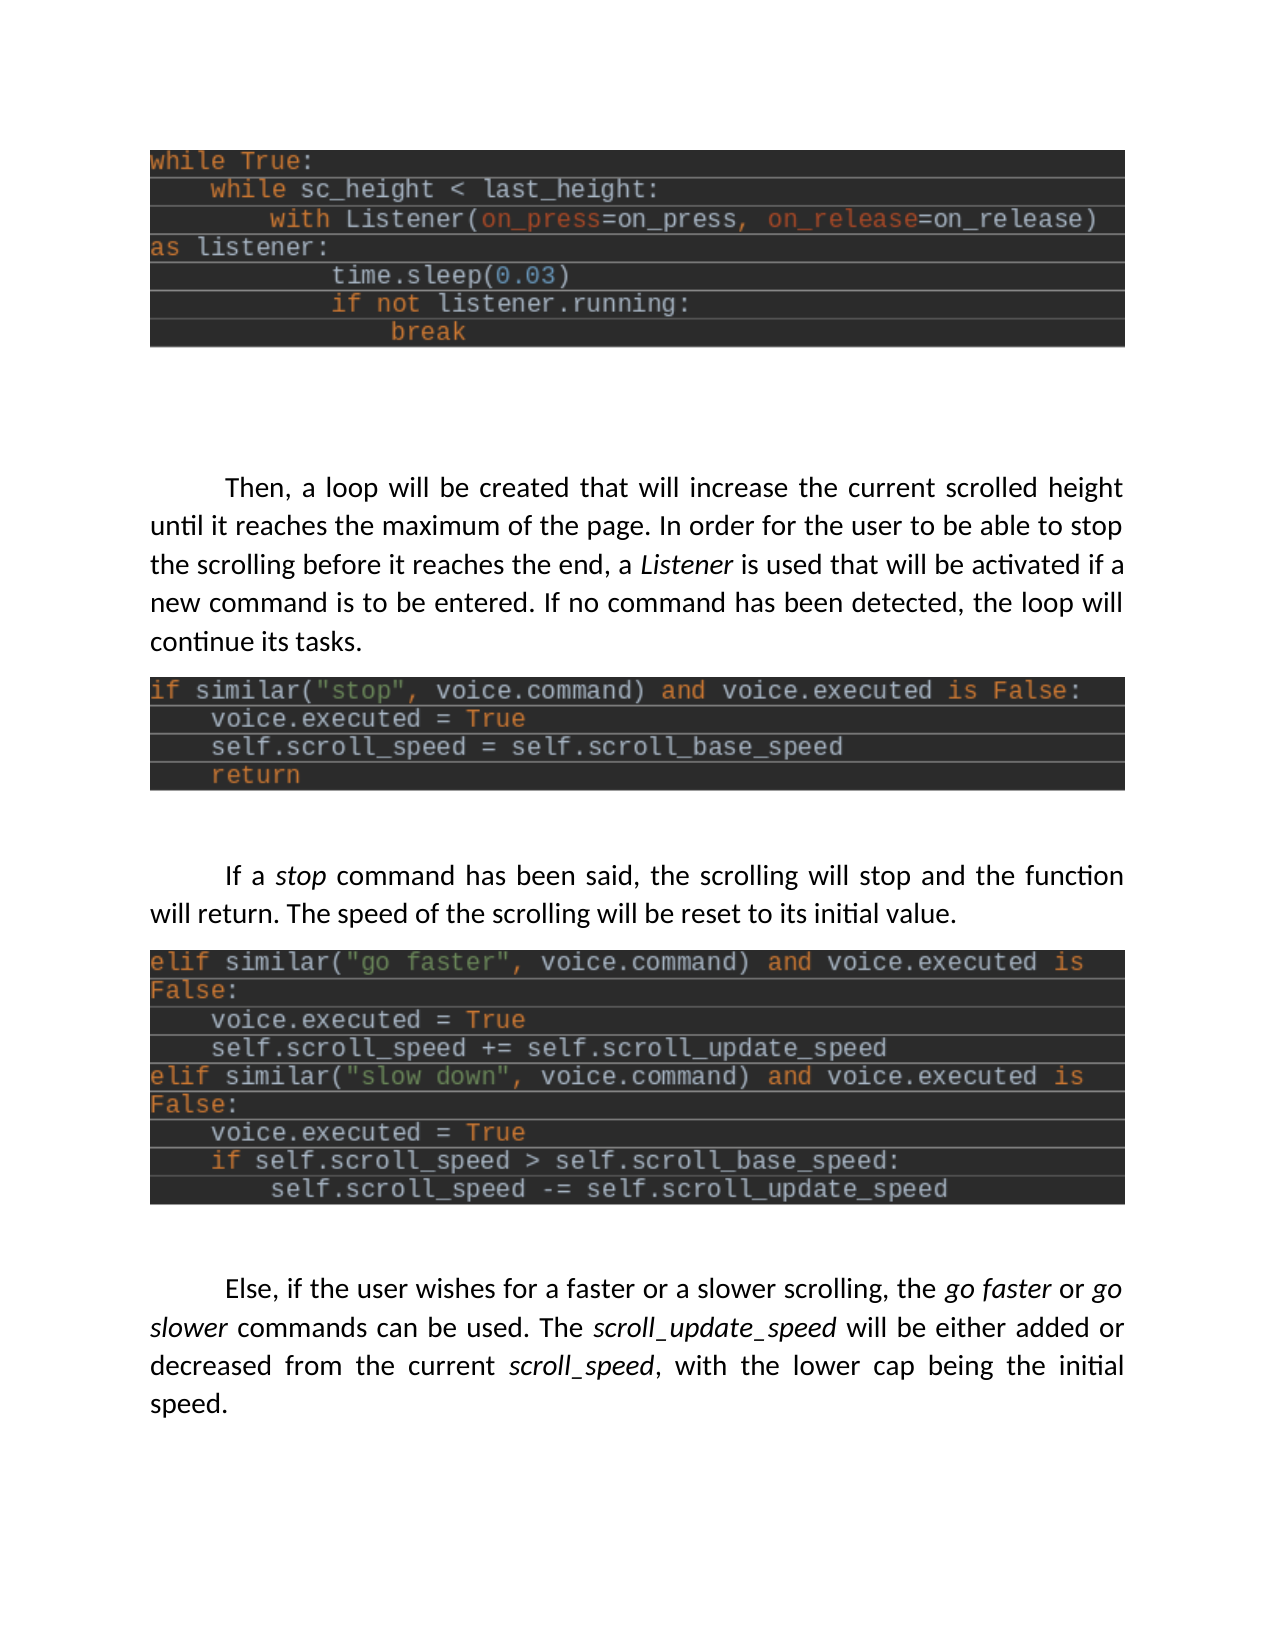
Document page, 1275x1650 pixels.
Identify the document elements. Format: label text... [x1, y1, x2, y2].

text Then, a loop will be created that will increase the current scrolled height until it reaches the maximum of the page. In order for the user to be able to stop the scrolling before it reaches the end, a Listener is used that will be activated if a new command is to be entered. If no command has been detected, the loop will continue its tasks. [150, 469, 1125, 658]
text Else, if the user wishes for a faster or a slower scrolling, the go faster or go slower commands can be used. The scroll_update_speed will be either added or decreased from the current scroll_speed, with the lower cap being the initial speed. [150, 1270, 1125, 1421]
text If a stop command has been said, the scrolling will stop and the function will return. The speed of the scrolling will be reset to its initial value. [150, 857, 1125, 931]
